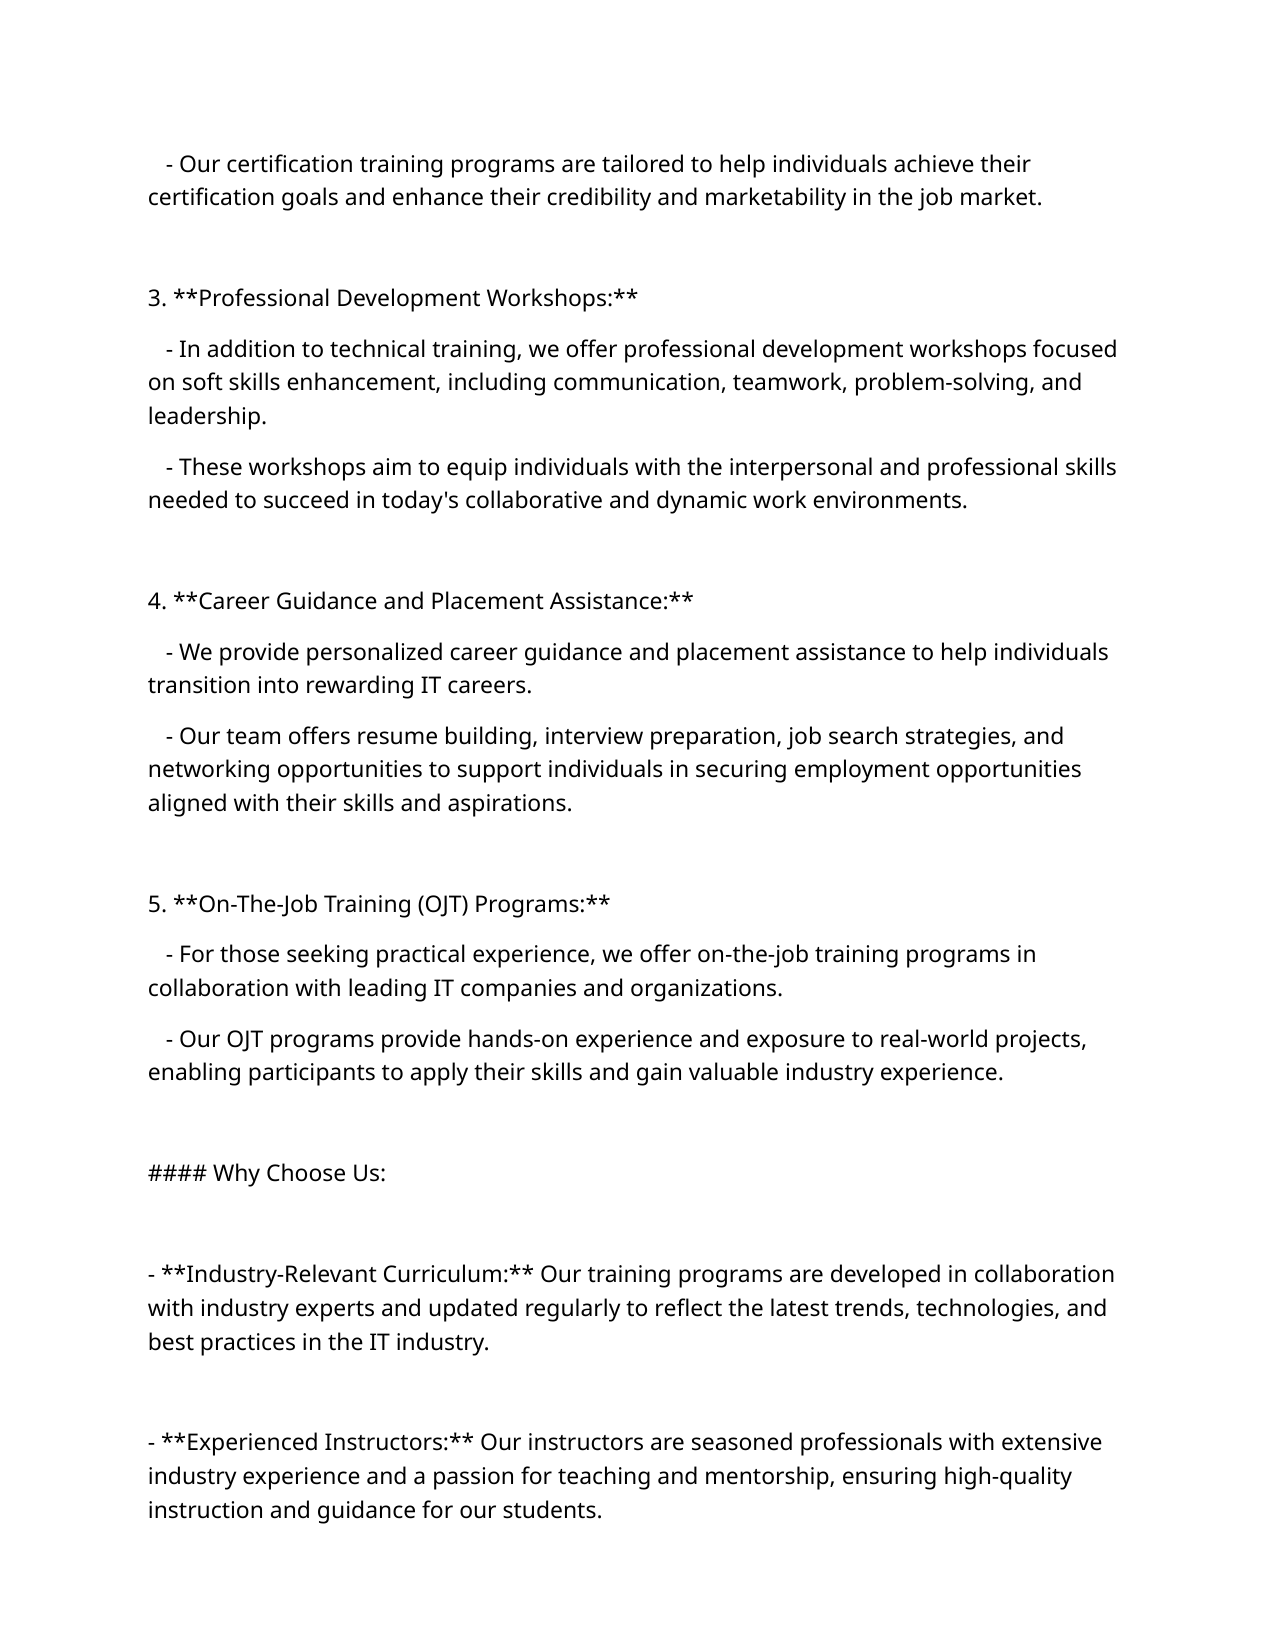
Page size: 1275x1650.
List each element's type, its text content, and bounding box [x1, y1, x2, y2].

text - Our certification training programs are tailored to help individuals achieve their certification goals and enhance their credibility and marketability in the job market. [148, 148, 1127, 213]
text 5. **On-The-Job Training (OJT) Programs:** [148, 888, 1127, 919]
text - **Experienced Instructors:** Our instructors are seasoned professionals with extensive industry experience and a passion for teaching and mentorship, ensuring high-quality instruction and guidance for our students. [148, 1426, 1127, 1525]
text - We provide personalized career guidance and placement assistance to help individuals transition into rewarding IT careers. [148, 636, 1127, 701]
text - Our OJT programs provide hands-on experience and exposure to real-world projects, enabling participants to apply their skills and gain valuable industry experience. [148, 1023, 1127, 1088]
text 3. **Professional Development Workshops:** [148, 282, 1127, 313]
text - These workshops aim to equip individuals with the interpersonal and professional skills needed to succeed in today's collaborative and dynamic work environments. [148, 451, 1127, 516]
text #### Why Choose Us: [148, 1157, 1127, 1188]
text 4. **Career Guidance and Placement Assistance:** [148, 585, 1127, 616]
text - **Industry-Relevant Curriculum:** Our training programs are developed in collaboration with industry experts and updated regularly to reflect the latest trends, technologies, and best practices in the IT industry. [148, 1258, 1127, 1357]
text - For those seeking practical experience, we offer on-the-job training programs in collaboration with leading IT companies and organizations. [148, 938, 1127, 1003]
text - In addition to technical training, we offer professional development workshops focused on soft skills enhancement, including communication, teamwork, problem-solving, and leadership. [148, 333, 1127, 431]
text - Our team offers resume building, interview preparation, job search strategies, and networking opportunities to support individuals in securing employment opportunities aligned with their skills and aspirations. [148, 720, 1127, 818]
